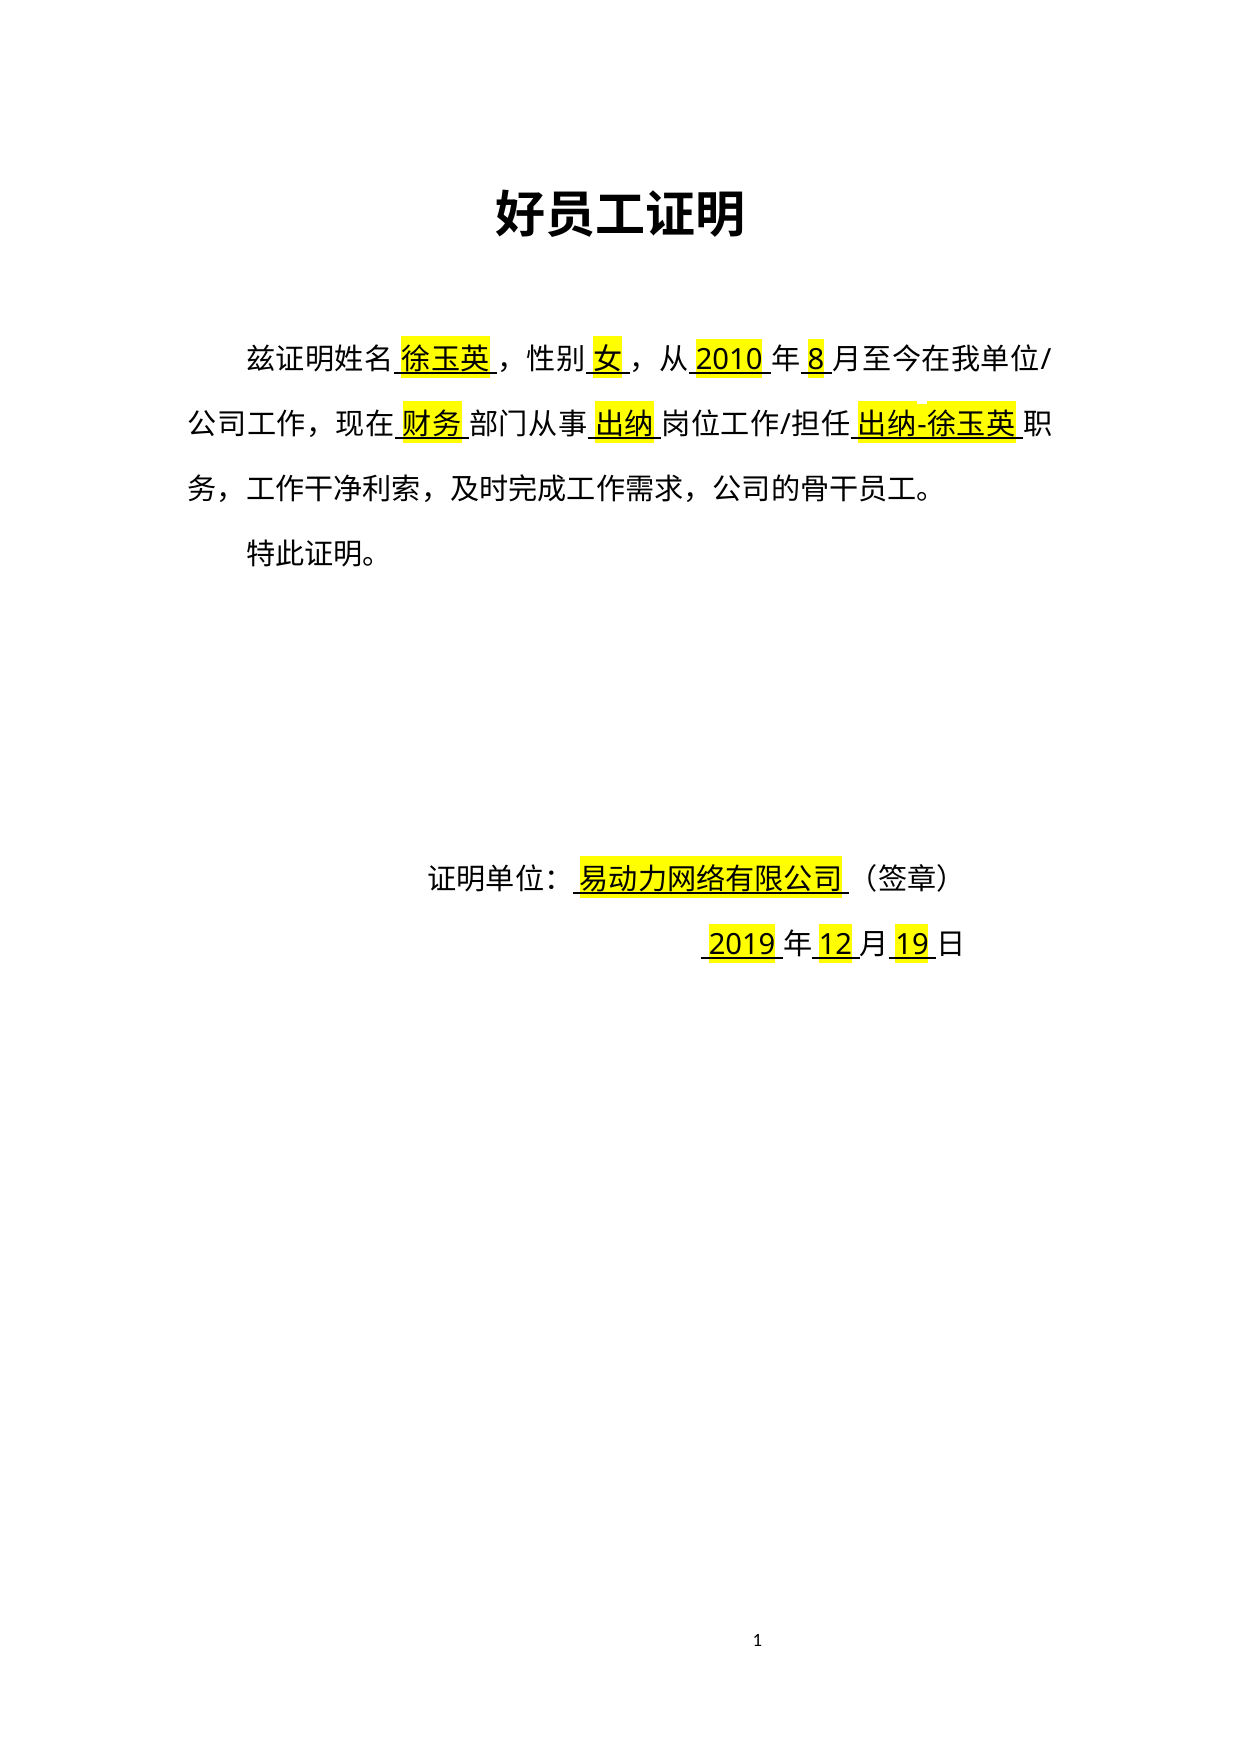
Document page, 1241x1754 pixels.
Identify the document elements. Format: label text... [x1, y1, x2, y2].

text 2019 年 12 月 19 日 [187, 909, 965, 974]
text 好员工证明 [187, 162, 1053, 259]
text 特此证明。 [187, 519, 1053, 584]
text 证明单位： 易动力网络有限公司 （签章） [187, 844, 965, 909]
text 兹证明姓名 徐玉英 ，性别 女 ，从 2010 年 8 月至今在我单位/公司工作，现在 财务 部门从事 出纳 岗位工作/担任 出纳-徐玉英 职务，工作干净利索，及时完成工作需求，公司的骨干员工。 [187, 324, 1053, 519]
